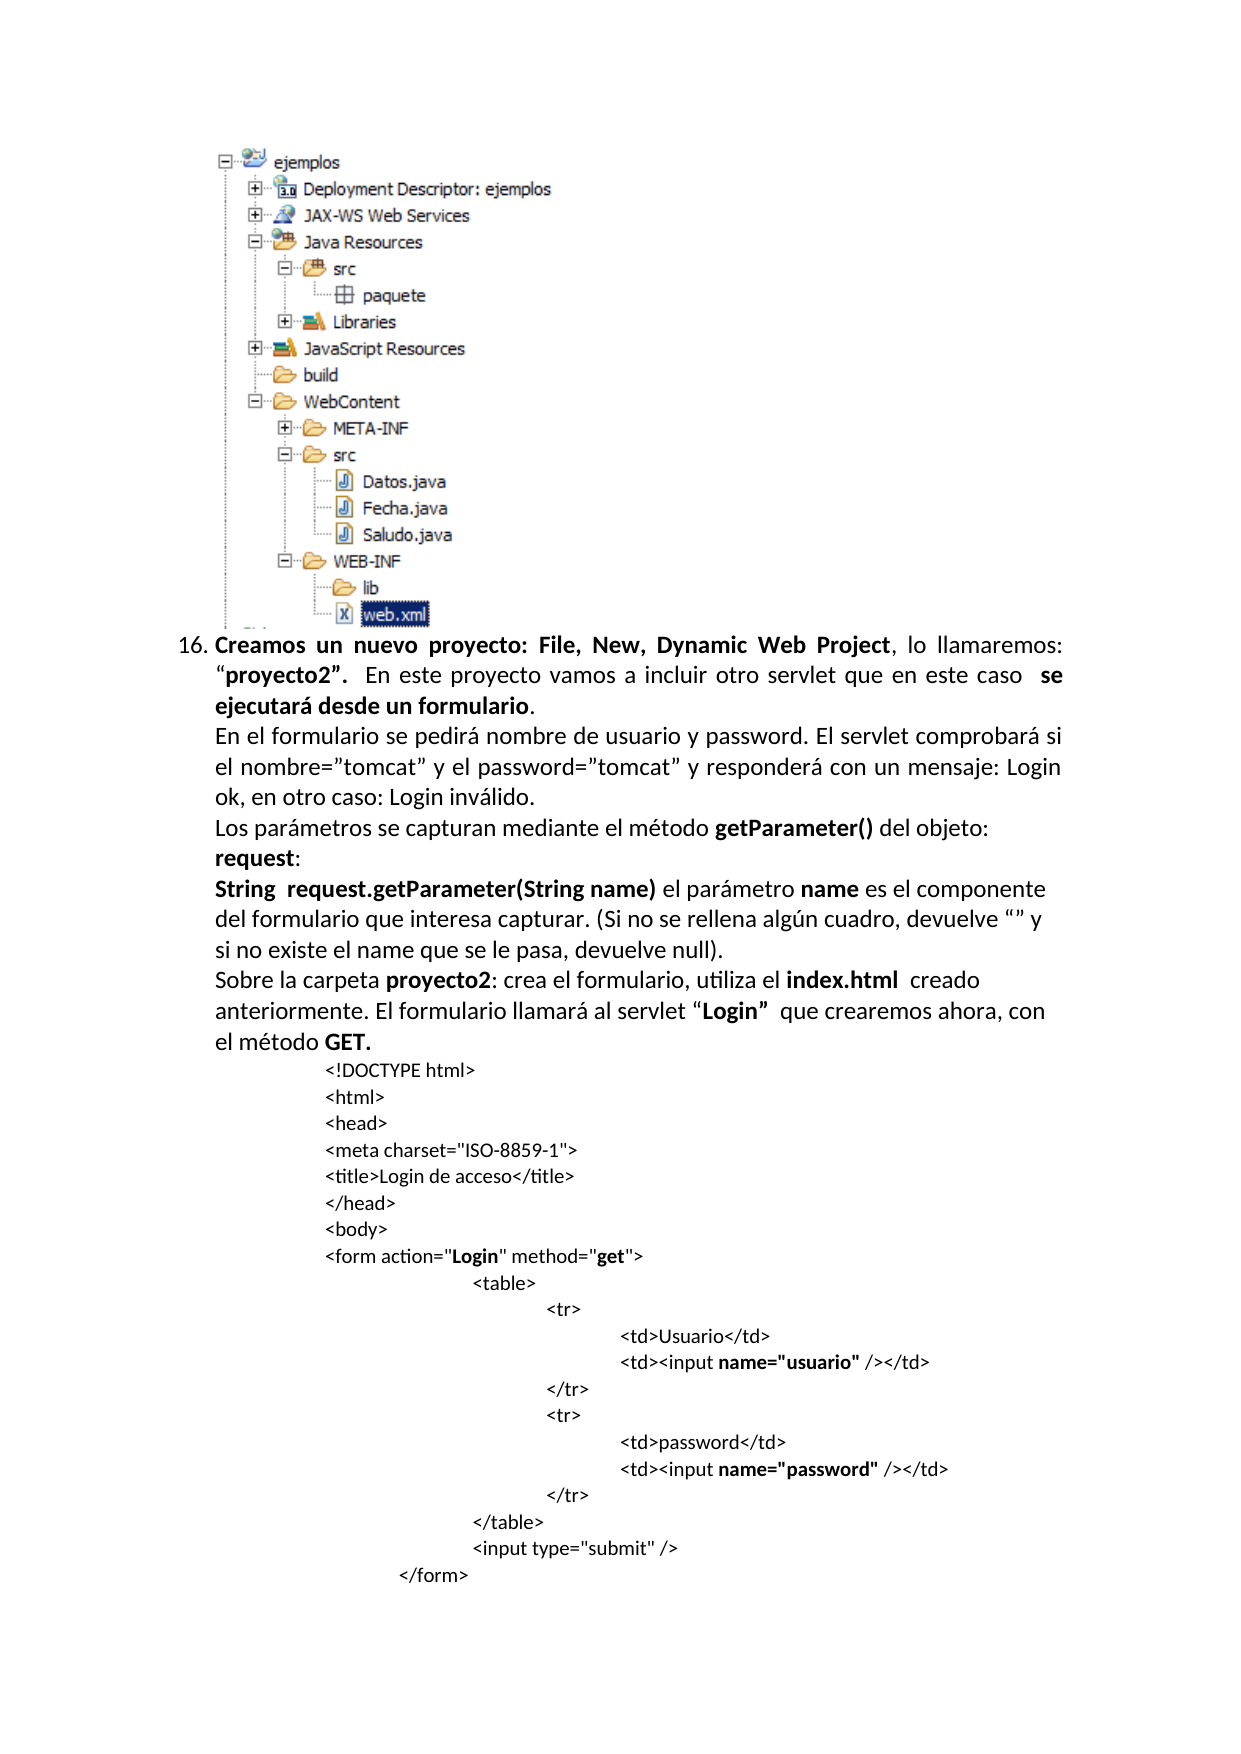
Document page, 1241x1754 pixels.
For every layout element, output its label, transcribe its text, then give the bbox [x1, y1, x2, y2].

text </tr> [325, 1375, 1063, 1401]
text </tr> [325, 1481, 1063, 1508]
text <tr> [325, 1401, 1063, 1428]
text String request.getParameter(String name) el parámetro name es el componente del formulario que interesa capturar. (Si no se rellena algún cuadro, devuelve “” y si no existe el name que se le pasa, devuelve null). [215, 873, 1063, 964]
text </table> [325, 1508, 1063, 1534]
text Los parámetros se capturan mediante el método getParameter() del objeto: request: [215, 812, 1063, 873]
text <html> [325, 1083, 1063, 1109]
text <table> [325, 1269, 1063, 1295]
text </form> [325, 1561, 1063, 1587]
text <meta charset="ISO-8859-1"> [325, 1136, 1063, 1162]
text <td><input name="password" /></td> [325, 1454, 1063, 1481]
text <input type="submit" /> [325, 1534, 1063, 1561]
text <form action="Login" method="get"> [325, 1242, 1063, 1269]
text <head> [325, 1109, 1063, 1136]
text <body> [325, 1216, 1063, 1242]
text <td><input name="usuario" /></td> [325, 1348, 1063, 1375]
text Sobre la carpeta proyecto2: crea el formulario, utiliza el index.html creado anteriormente. El formulario llamará al servlet “Login” que crearemos ahora, con el método GET. [215, 964, 1063, 1056]
picture [214, 147, 632, 629]
text <title>Login de acceso</title> [325, 1162, 1063, 1189]
list Creamos un nuevo proyecto: File, New, Dynamic Web Project, lo llamaremos: “proyecto2”. En este proyecto vamos a incluir otro servlet que en este caso se ejecutará desde un formulario. [177, 629, 1063, 720]
text </head> [325, 1189, 1063, 1216]
text <td>password</td> [325, 1428, 1063, 1454]
text <!DOCTYPE html> [325, 1056, 1063, 1083]
text En el formulario se pedirá nombre de usuario y password. El servlet comprobará si el nombre=”tomcat” y el password=”tomcat” y responderá con un mensaje: Login ok, en otro caso: Login inválido. [215, 720, 1063, 812]
text <tr> [325, 1295, 1063, 1322]
text <td>Usuario</td> [325, 1322, 1063, 1348]
